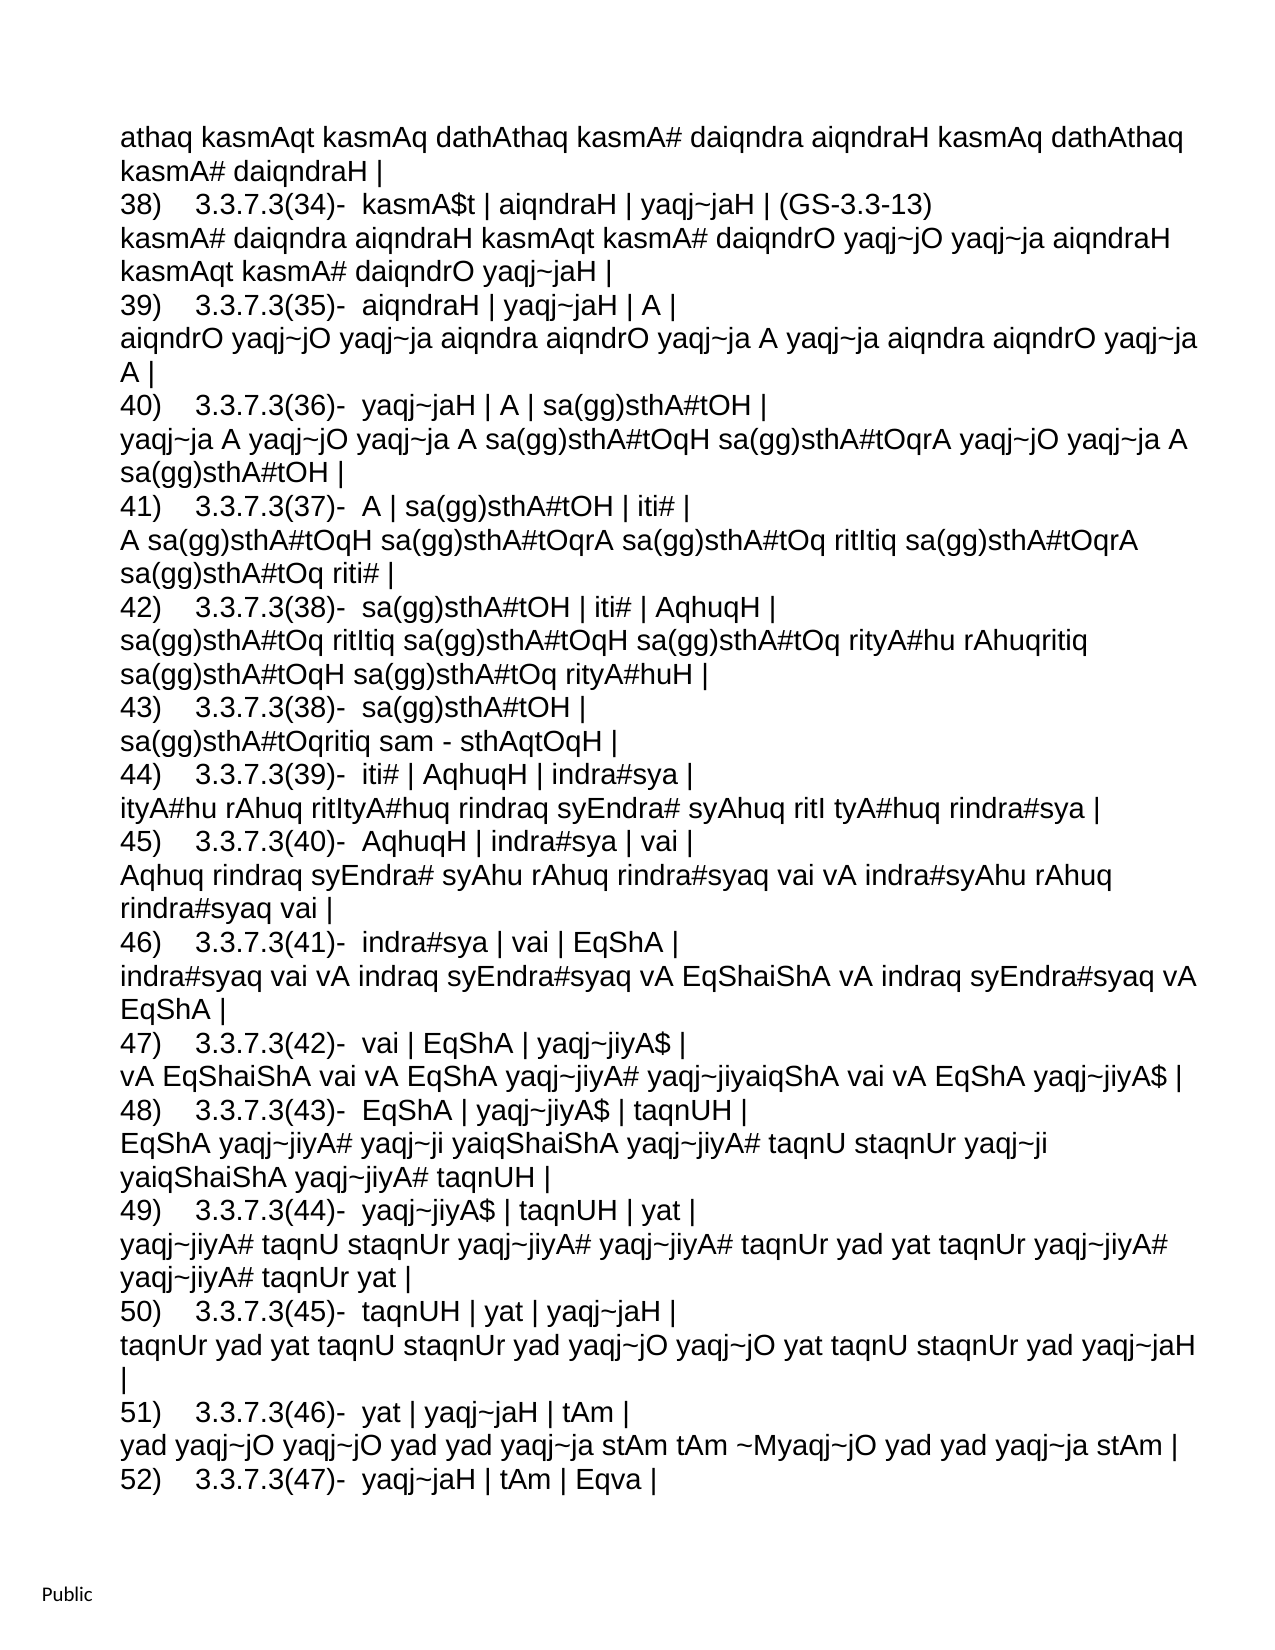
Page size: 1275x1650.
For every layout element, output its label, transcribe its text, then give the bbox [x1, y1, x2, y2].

text athaq kasmAqt kasmAq dathAthaq kasmA# daiqndra aiqndraH kasmAq dathAthaq kasmA# daiqndraH | [120, 120, 1200, 187]
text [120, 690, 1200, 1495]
text 38) 3.3.7.3(34)- kasmA$t | aiqndraH | yaqj~jaH | (GS-3.3-13) [120, 187, 1200, 221]
text 41) 3.3.7.3(37)- A | sa(gg)sthA#tOH | iti# | [120, 489, 1200, 522]
text 40) 3.3.7.3(36)- yaqj~jaH | A | sa(gg)sthA#tOH | [120, 388, 1200, 422]
text 39) 3.3.7.3(35)- aiqndraH | yaqj~jaH | A | [120, 288, 1200, 321]
text yaqj~ja A yaqj~jO yaqj~ja A sa(gg)sthA#tOqH sa(gg)sthA#tOqrA yaqj~jO yaqj~ja A sa(gg)sthA#tOH | [120, 422, 1200, 489]
text kasmA# daiqndra aiqndraH kasmAqt kasmA# daiqndrO yaqj~jO yaqj~ja aiqndraH kasmAqt kasmA# daiqndrO yaqj~jaH | [120, 221, 1200, 288]
text aiqndrO yaqj~jO yaqj~ja aiqndra aiqndrO yaqj~ja A yaqj~ja aiqndra aiqndrO yaqj~ja A | [120, 321, 1200, 388]
text A sa(gg)sthA#tOqH sa(gg)sthA#tOqrA sa(gg)sthA#tOq ritItiq sa(gg)sthA#tOqrA sa(gg)sthA#tOq riti# | [120, 522, 1200, 589]
text 42) 3.3.7.3(38)- sa(gg)sthA#tOH | iti# | AqhuqH | [120, 589, 1200, 623]
text sa(gg)sthA#tOq ritItiq sa(gg)sthA#tOqH sa(gg)sthA#tOq rityA#hu rAhuqritiq sa(gg)sthA#tOqH sa(gg)sthA#tOq rityA#huH | [120, 623, 1200, 690]
